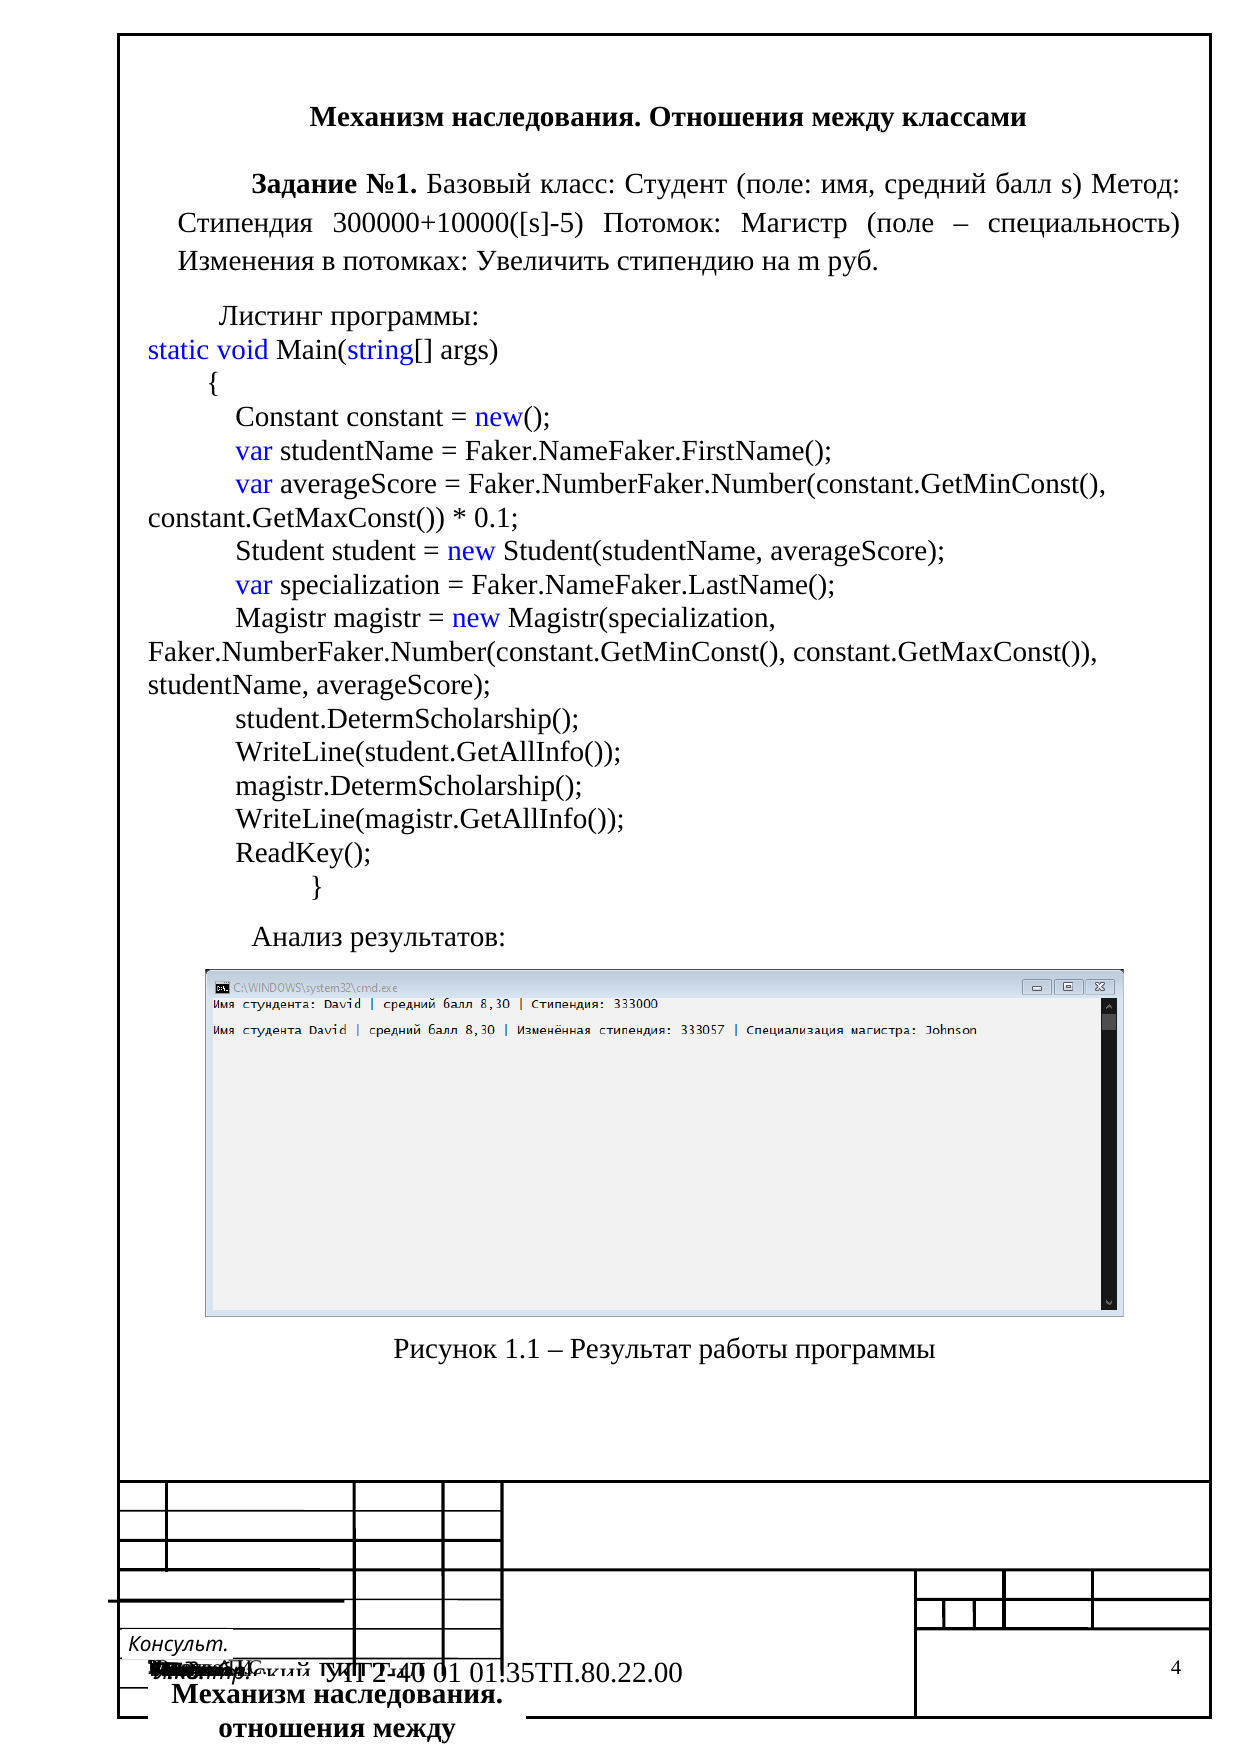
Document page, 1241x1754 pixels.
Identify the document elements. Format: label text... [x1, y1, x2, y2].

text Листинг программы: [148, 298, 1181, 332]
text magistr.DetermScholarship(); [148, 768, 1181, 802]
text var studentName = Faker.NameFaker.FirstName(); [148, 433, 1181, 466]
text Magistr magistr = new Magistr(specialization, Faker.NumberFaker.Number(constant.GetMinConst(), constant.GetMaxConst()), studentName, averageScore); [148, 600, 1181, 701]
text student.DetermScholarship(); [148, 701, 1181, 734]
text static void Main(string[] args) [148, 332, 1181, 366]
text Механизм наследования. Отношения между классами [148, 99, 1181, 133]
text WriteLine(student.GetAllInfo()); [148, 734, 1181, 768]
text ReadKey(); [148, 835, 1181, 869]
text Рисунок 1.1 – Результат работы программы [148, 1331, 1181, 1365]
text WriteLine(magistr.GetAllInfo()); [148, 802, 1181, 835]
text Анализ результатов: [177, 919, 1181, 953]
text Constant constant = new(); [148, 399, 1181, 433]
text var specialization = Faker.NameFaker.LastName(); [148, 567, 1181, 600]
text Задание №1. Базовый класс: Студент (поле: имя, средний балл s) Метод: Стипендия 300000+10000([s]-5) Потомок: Магистр (поле – специальность) Изменения в потомках: Увеличить стипендию на m руб. [177, 166, 1181, 277]
text { [148, 366, 1181, 399]
text var averageScore = Faker.NumberFaker.Number(constant.GetMinConst(), constant.GetMaxConst()) * 0.1; [148, 466, 1181, 533]
text Student student = new Student(studentName, averageScore); [148, 533, 1181, 567]
text } [177, 869, 1181, 902]
